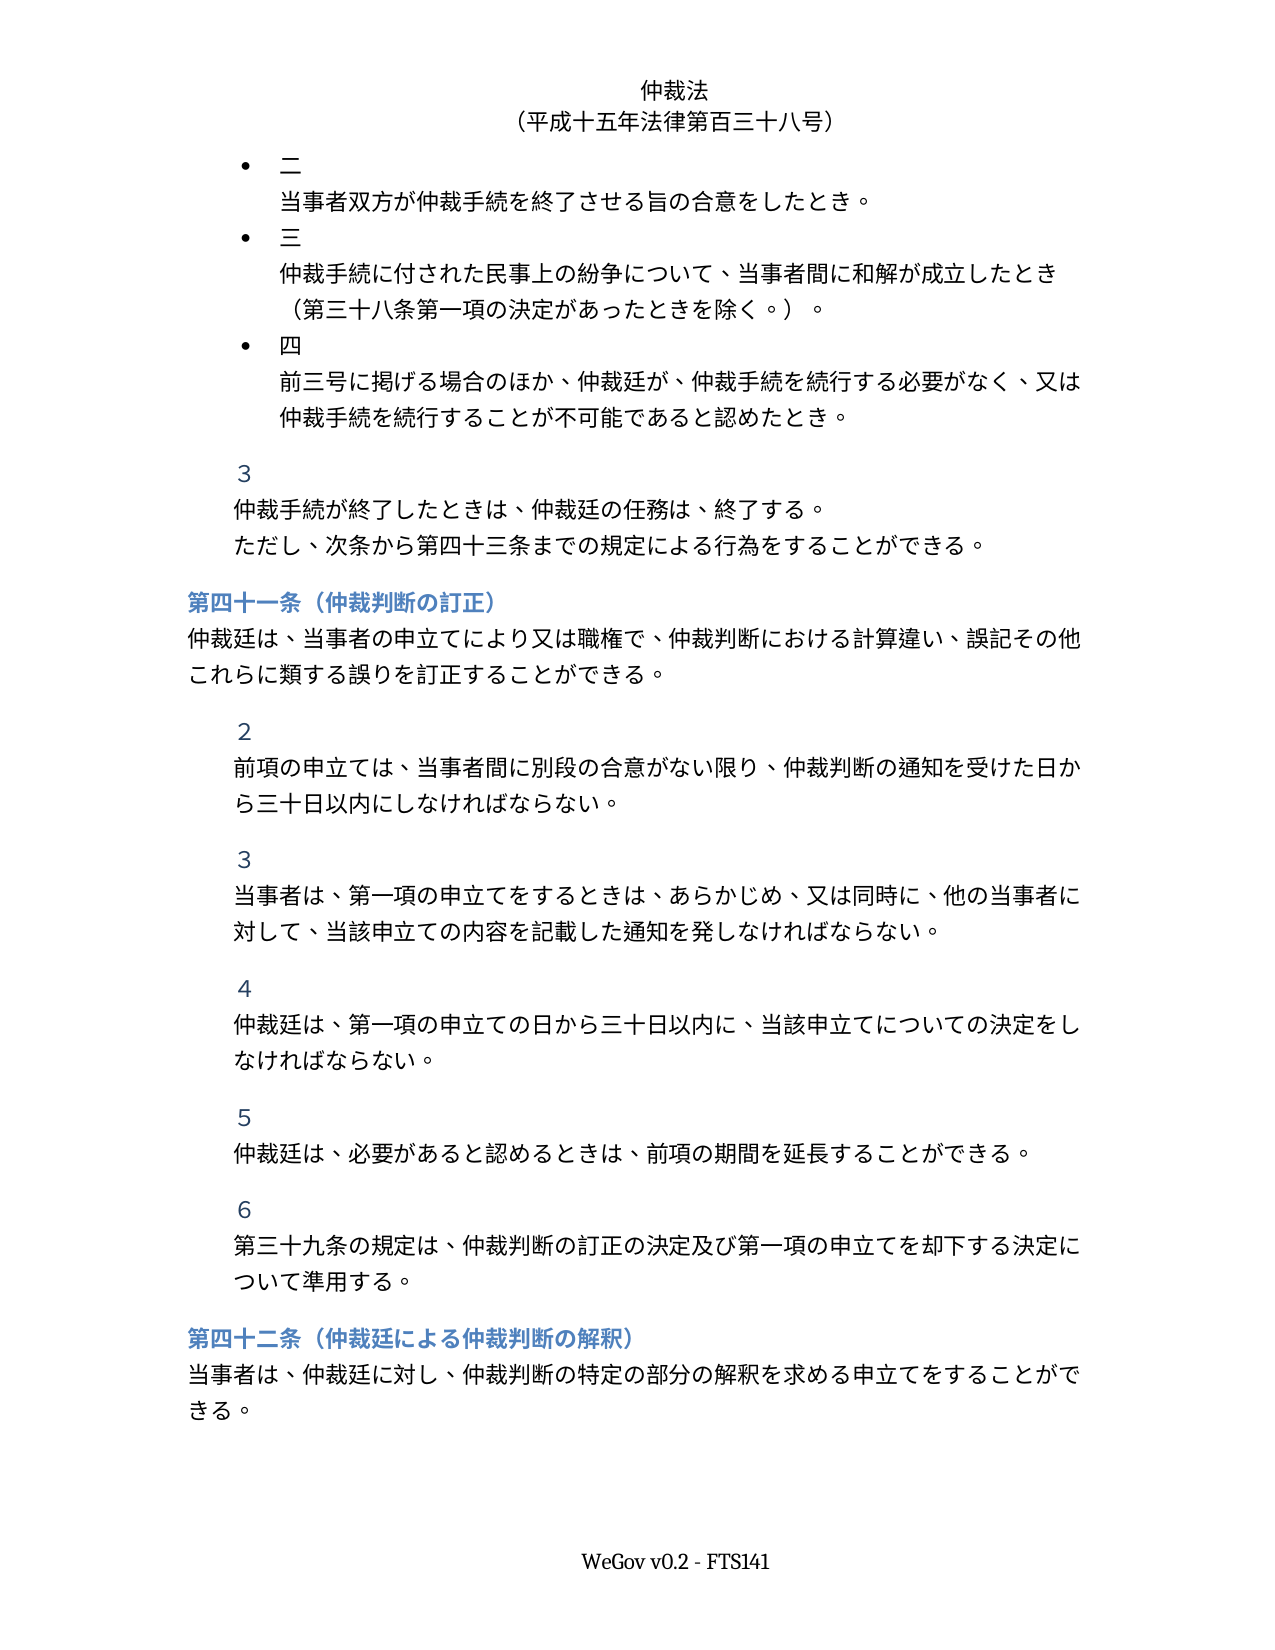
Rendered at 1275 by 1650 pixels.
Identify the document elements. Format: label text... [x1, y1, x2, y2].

subtitle 第四十一条（仲裁判断の訂正） [187, 587, 1087, 618]
text 前項の申立ては、当事者間に別段の合意がない限り、仲裁判断の通知を受けた日から三十日以内にしなければならない。 [233, 752, 1087, 819]
text 仲裁手続が終了したときは、仲裁廷の任務は、終了する。 ただし、次条から第四十三条までの規定による行為をすることができる。 [233, 494, 1087, 561]
subtitle 第四十二条（仲裁廷による仲裁判断の解釈） [187, 1323, 1087, 1354]
text 仲裁廷は、当事者の申立てにより又は職権で、仲裁判断における計算違い、誤記その他これらに類する誤りを訂正することができる。 [187, 623, 1087, 690]
subtitle ６ [233, 1194, 1087, 1226]
text 仲裁廷は、必要があると認めるときは、前項の期間を延長することができる。 [233, 1137, 1087, 1169]
subtitle ４ [233, 973, 1087, 1004]
list 四 前三号に掲げる場合のほか、仲裁廷が、仲裁手続を続行する必要がなく、又は仲裁手続を続行することが不可能であると認めたとき。 [242, 330, 1087, 433]
list 二 当事者双方が仲裁手続を終了させる旨の合意をしたとき。 [242, 150, 1087, 217]
text 当事者は、第一項の申立てをするときは、あらかじめ、又は同時に、他の当事者に対して、当該申立ての内容を記載した通知を発しなければならない。 [233, 880, 1087, 947]
subtitle ３ [233, 458, 1087, 489]
subtitle ５ [233, 1102, 1087, 1133]
text 第三十九条の規定は、仲裁判断の訂正の決定及び第一項の申立てを却下する決定について準用する。 [233, 1230, 1087, 1297]
text 仲裁廷は、第一項の申立ての日から三十日以内に、当該申立てについての決定をしなければならない。 [233, 1009, 1087, 1076]
subtitle ３ [233, 844, 1087, 876]
subtitle ２ [233, 716, 1087, 747]
list 三 仲裁手続に付された民事上の紛争について、当事者間に和解が成立したとき（第三十八条第一項の決定があったときを除く。）。 [242, 222, 1087, 325]
text 当事者は、仲裁廷に対し、仲裁判断の特定の部分の解釈を求める申立てをすることができる。 [187, 1359, 1087, 1426]
